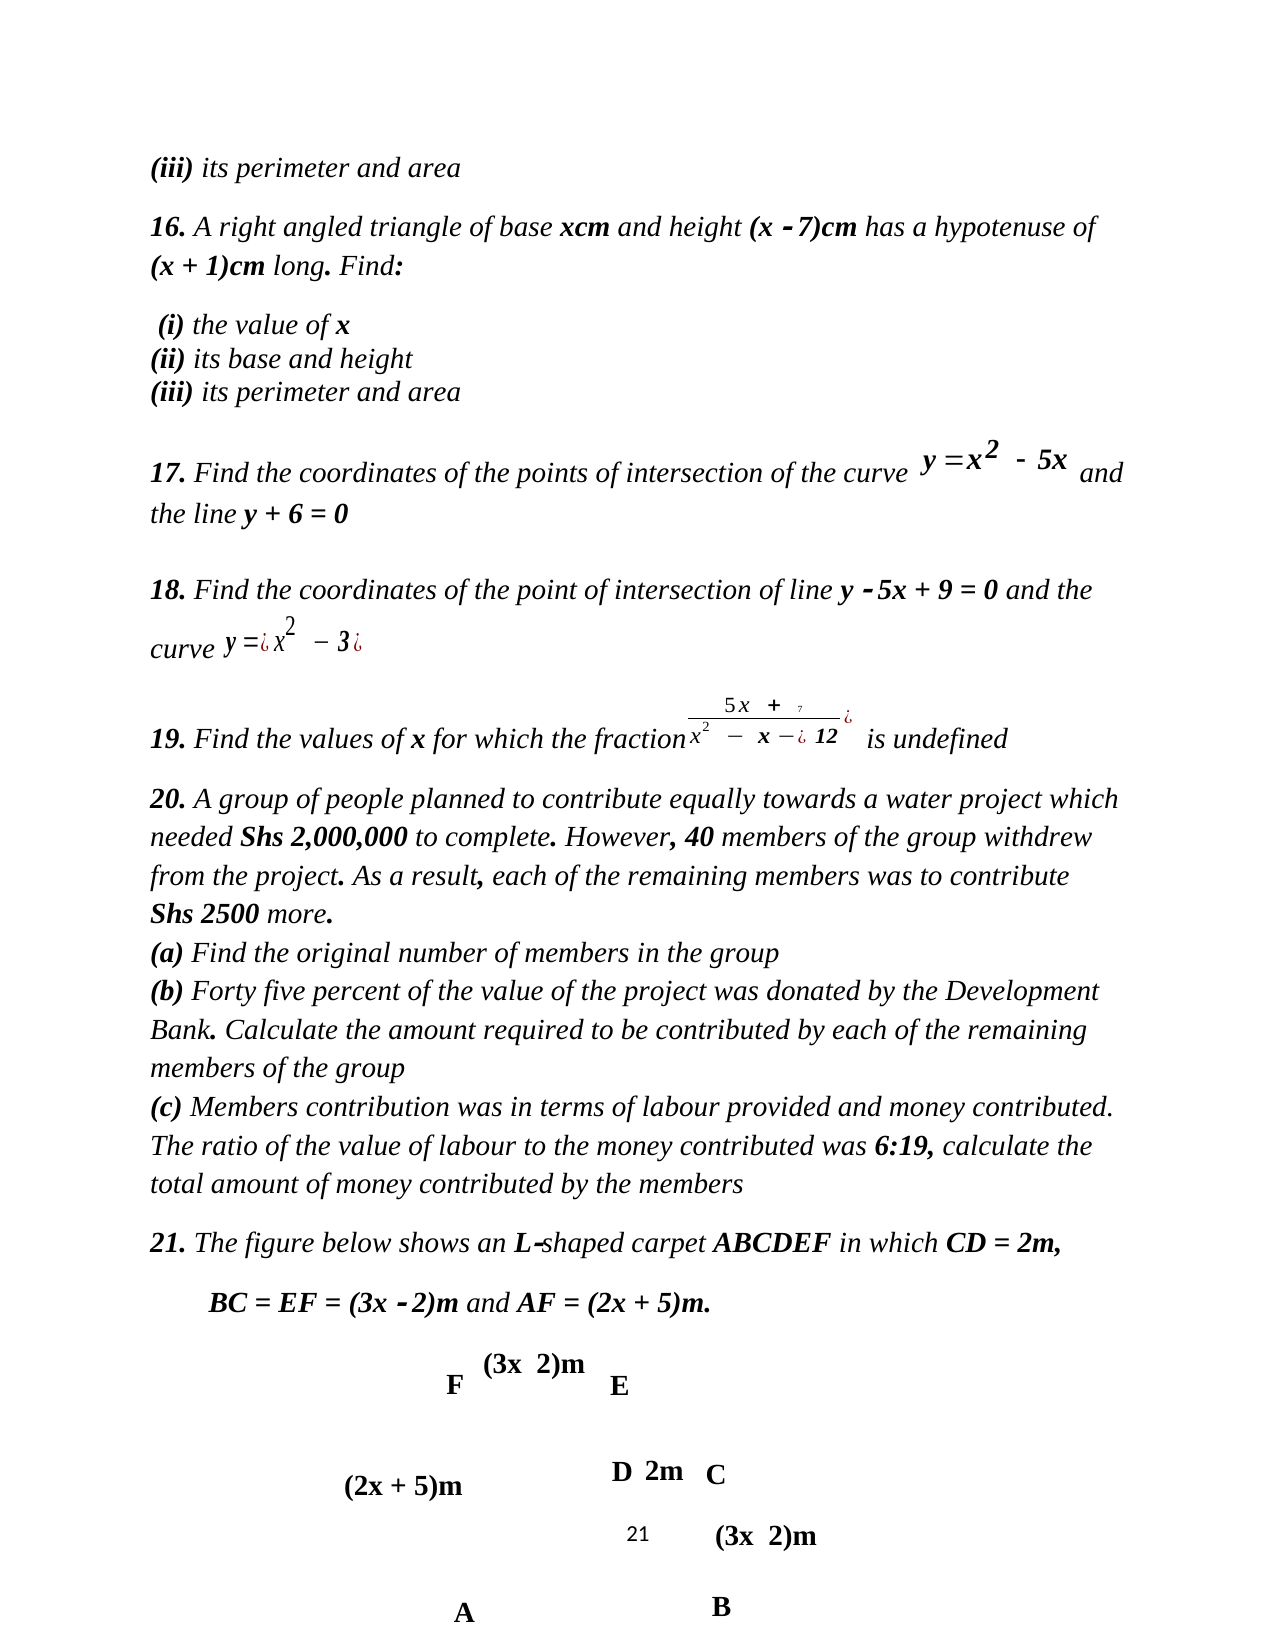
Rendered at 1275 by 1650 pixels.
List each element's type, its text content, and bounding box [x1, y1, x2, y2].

text (iii) its perimeter and area [150, 374, 1125, 408]
text 20. A group of people planned to contribute equally towards a water project which needed Shs 2,000,000 to complete. However, 40 members of the group withdrew from the project. As a result, each of the remaining members was to contribute Shs 2500 more. (a) Find the original number of members in the group (b) Forty five percent of the value of the project was donated by the Development Bank. Calculate the amount required to be contributed by each of the remaining members of the group (c) Members contribution was in terms of labour provided and money contributed. The ratio of the value of labour to the money contributed was 6:19, calculate the total amount of money contributed by the members [150, 781, 1125, 1200]
text 18. Find the coordinates of the point of intersection of line y 5x + 9 = 0 and the curve [150, 572, 1125, 665]
text 16. A right angled triangle of base xcm and height (x 7)cm has a hypotenuse of (x + 1)cm long. Find: [150, 209, 1125, 282]
text 21. The figure below shows an Lshaped carpet ABCDEF in which CD = 2m, [150, 1226, 1125, 1259]
text (iii) its perimeter and area [150, 150, 1125, 183]
text BC = EF = (3x 2)m and AF = (2x + 5)m. [150, 1285, 1125, 1319]
text (i) the value of x [150, 307, 1125, 341]
text 19. Find the values of x for which the fraction is undefined [150, 691, 1125, 755]
text (ii) its base and height [150, 341, 1125, 374]
text 17. Find the coordinates of the points of intersection of the curve and the line y + 6 = 0 [150, 434, 1125, 544]
